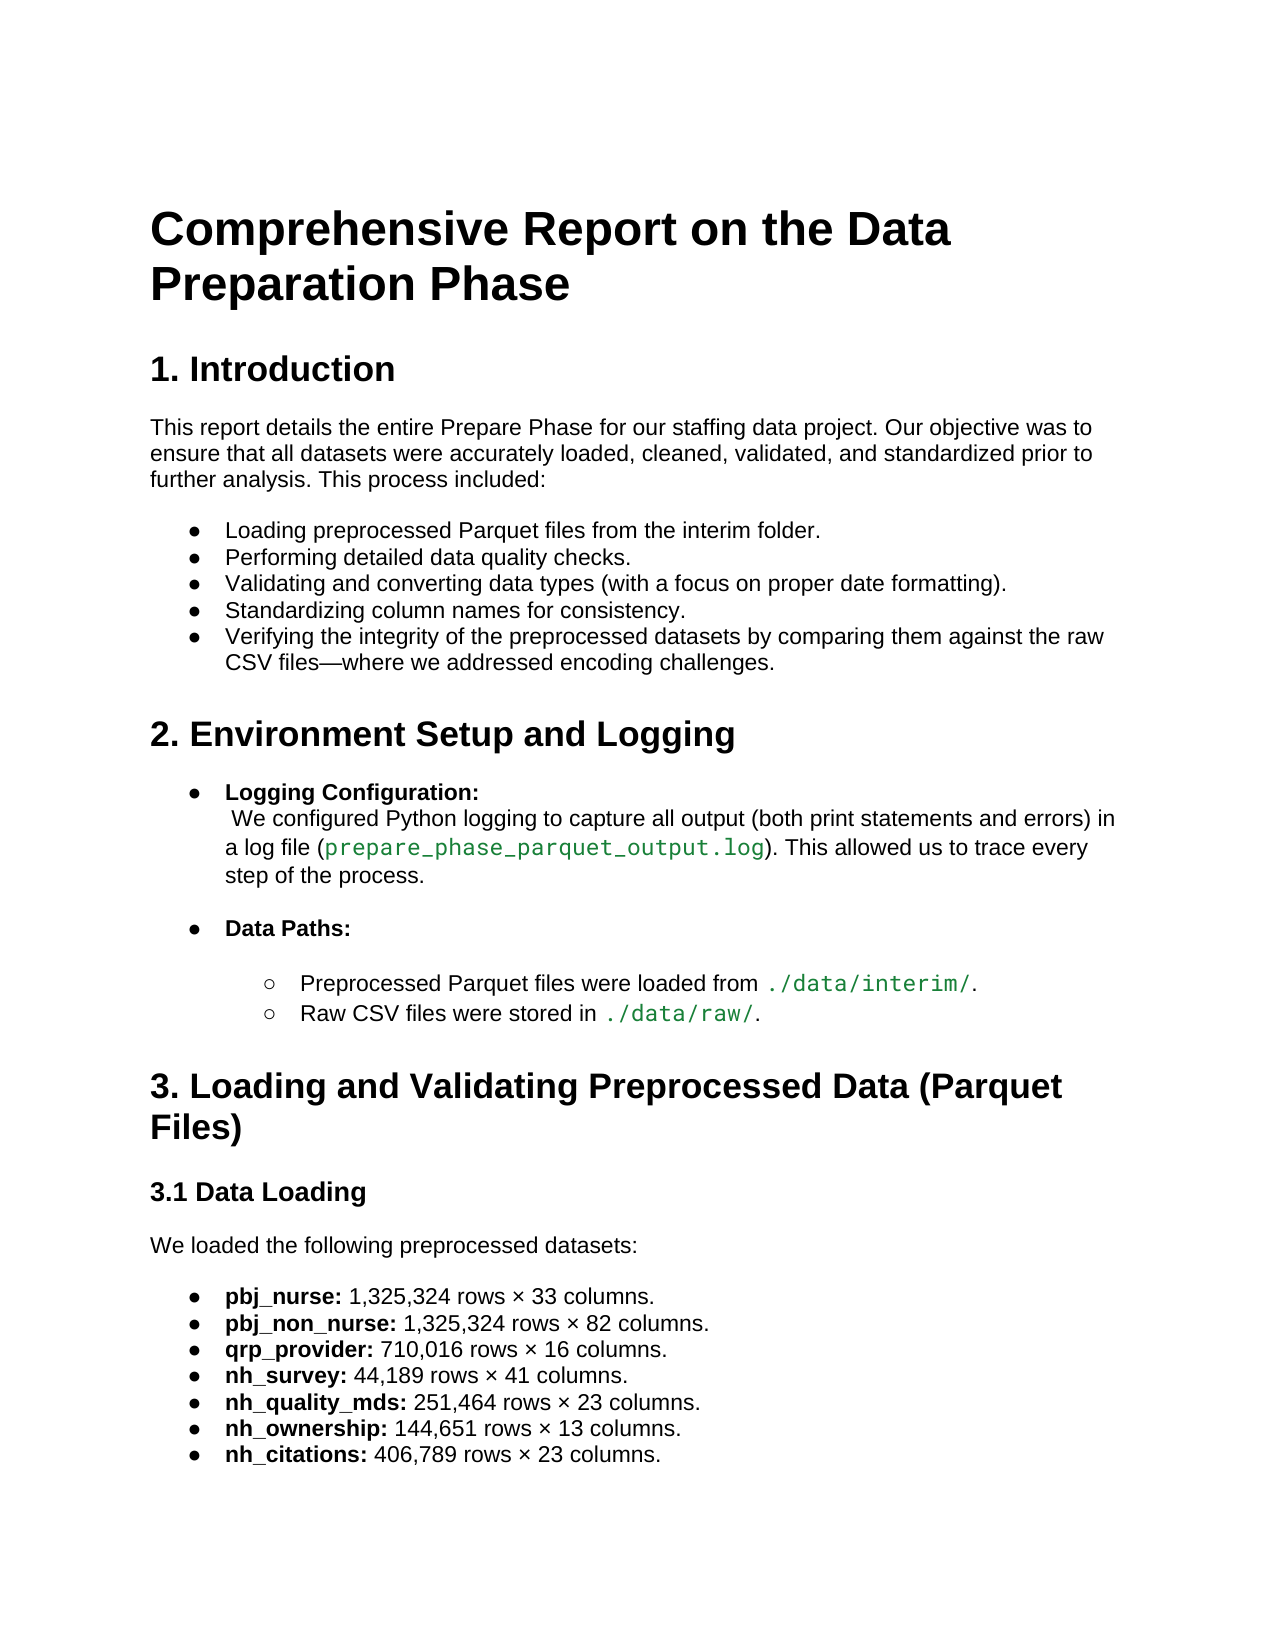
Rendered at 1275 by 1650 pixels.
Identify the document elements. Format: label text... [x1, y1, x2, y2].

subtitle Comprehensive Report on the Data Preparation Phase [150, 200, 1125, 310]
text We loaded the following preprocessed datasets: [150, 1232, 1125, 1258]
list Raw CSV files were stored in ./data/raw/. [262, 997, 1125, 1028]
list nh_citations: 406,789 rows × 23 columns. [187, 1441, 1125, 1468]
list Loading preprocessed Parquet files from the interim folder. [187, 517, 1125, 544]
list Standardizing column names for consistency. [187, 597, 1125, 623]
list nh_survey: 44,189 rows × 41 columns. [187, 1362, 1125, 1389]
list Performing detailed data quality checks. [187, 544, 1125, 570]
text This report details the entire Prepare Phase for our staffing data project. Our objective was to ensure that all datasets were accurately loaded, cleaned, validated, and standardized prior to further analysis. This process included: [150, 413, 1125, 492]
list pbj_non_nurse: 1,325,324 rows × 82 columns. [187, 1310, 1125, 1336]
list Preprocessed Parquet files were loaded from ./data/interim/. [262, 967, 1125, 997]
list Verifying the integrity of the preprocessed datasets by comparing them against the raw CSV files—where we addressed encoding challenges. [187, 623, 1125, 676]
list Validating and converting data types (with a focus on proper date formatting). [187, 570, 1125, 597]
subtitle 3.1 Data Loading [150, 1176, 1125, 1207]
list pbj_nurse: 1,325,324 rows × 33 columns. [187, 1283, 1125, 1310]
subtitle 3. Loading and Validating Preprocessed Data (Parquet Files) [150, 1065, 1125, 1147]
list nh_ownership: 144,651 rows × 13 columns. [187, 1415, 1125, 1441]
list Logging Configuration: We configured Python logging to capture all output (both print statements and errors) in a log file (prepare_phase_parquet_output.log). This allowed us to trace every step of the process. [187, 779, 1125, 914]
list nh_quality_mds: 251,464 rows × 23 columns. [187, 1389, 1125, 1415]
subtitle 1. Introduction [150, 348, 1125, 388]
list Data Paths: [187, 914, 1125, 967]
subtitle 2. Environment Setup and Logging [150, 713, 1125, 754]
list qrp_provider: 710,016 rows × 16 columns. [187, 1336, 1125, 1362]
